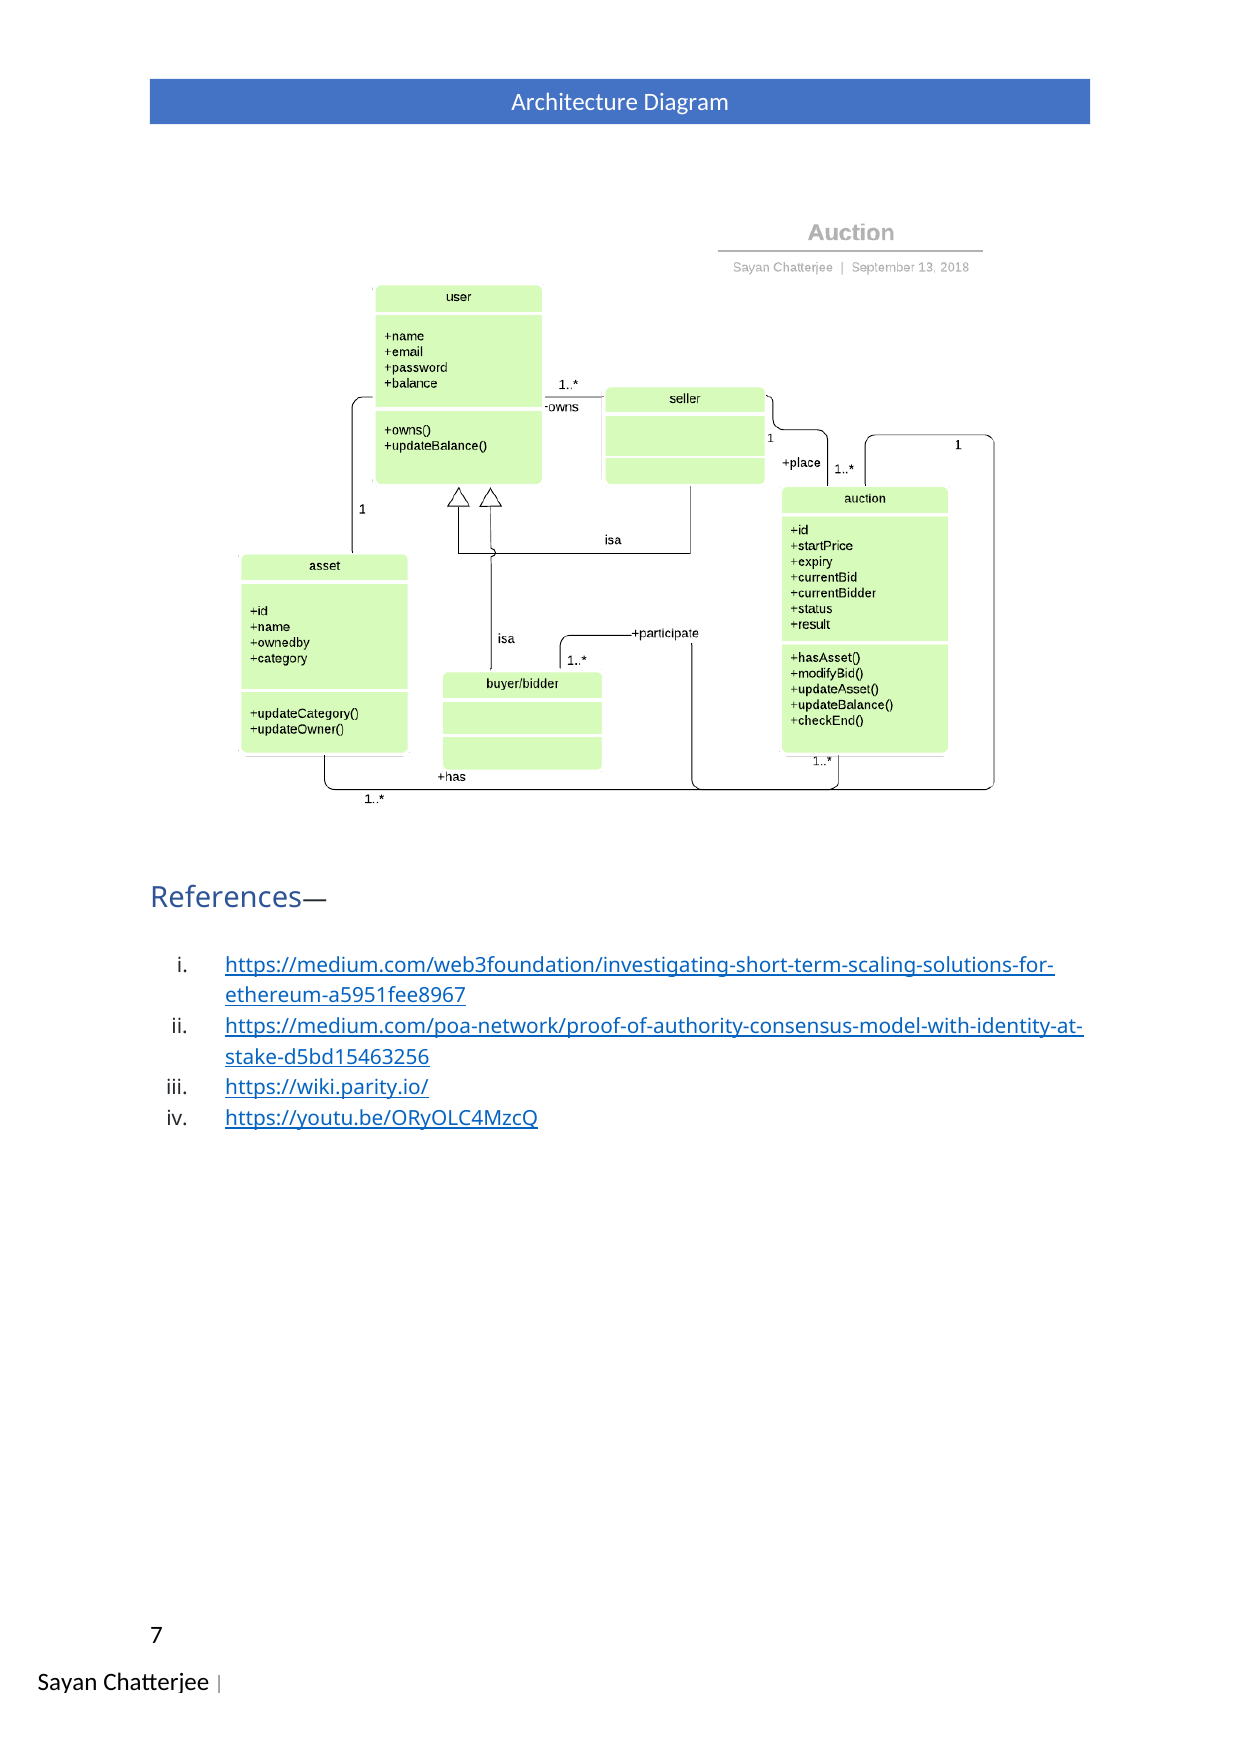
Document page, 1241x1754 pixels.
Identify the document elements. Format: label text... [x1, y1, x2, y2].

list https://medium.com/web3foundation/investigating-short-term-scaling-solutions-for-ethereum-a5951fee8967 [187, 950, 1090, 1009]
text References— [150, 877, 1090, 916]
list https://medium.com/poa-network/proof-of-authority-consensus-model-with-identity-at-stake-d5bd15463256 [187, 1011, 1090, 1070]
picture [150, 150, 1090, 877]
list https://youtu.be/ORyOLC4MzcQ [187, 1103, 1090, 1132]
list https://wiki.parity.io/ [187, 1072, 1090, 1101]
